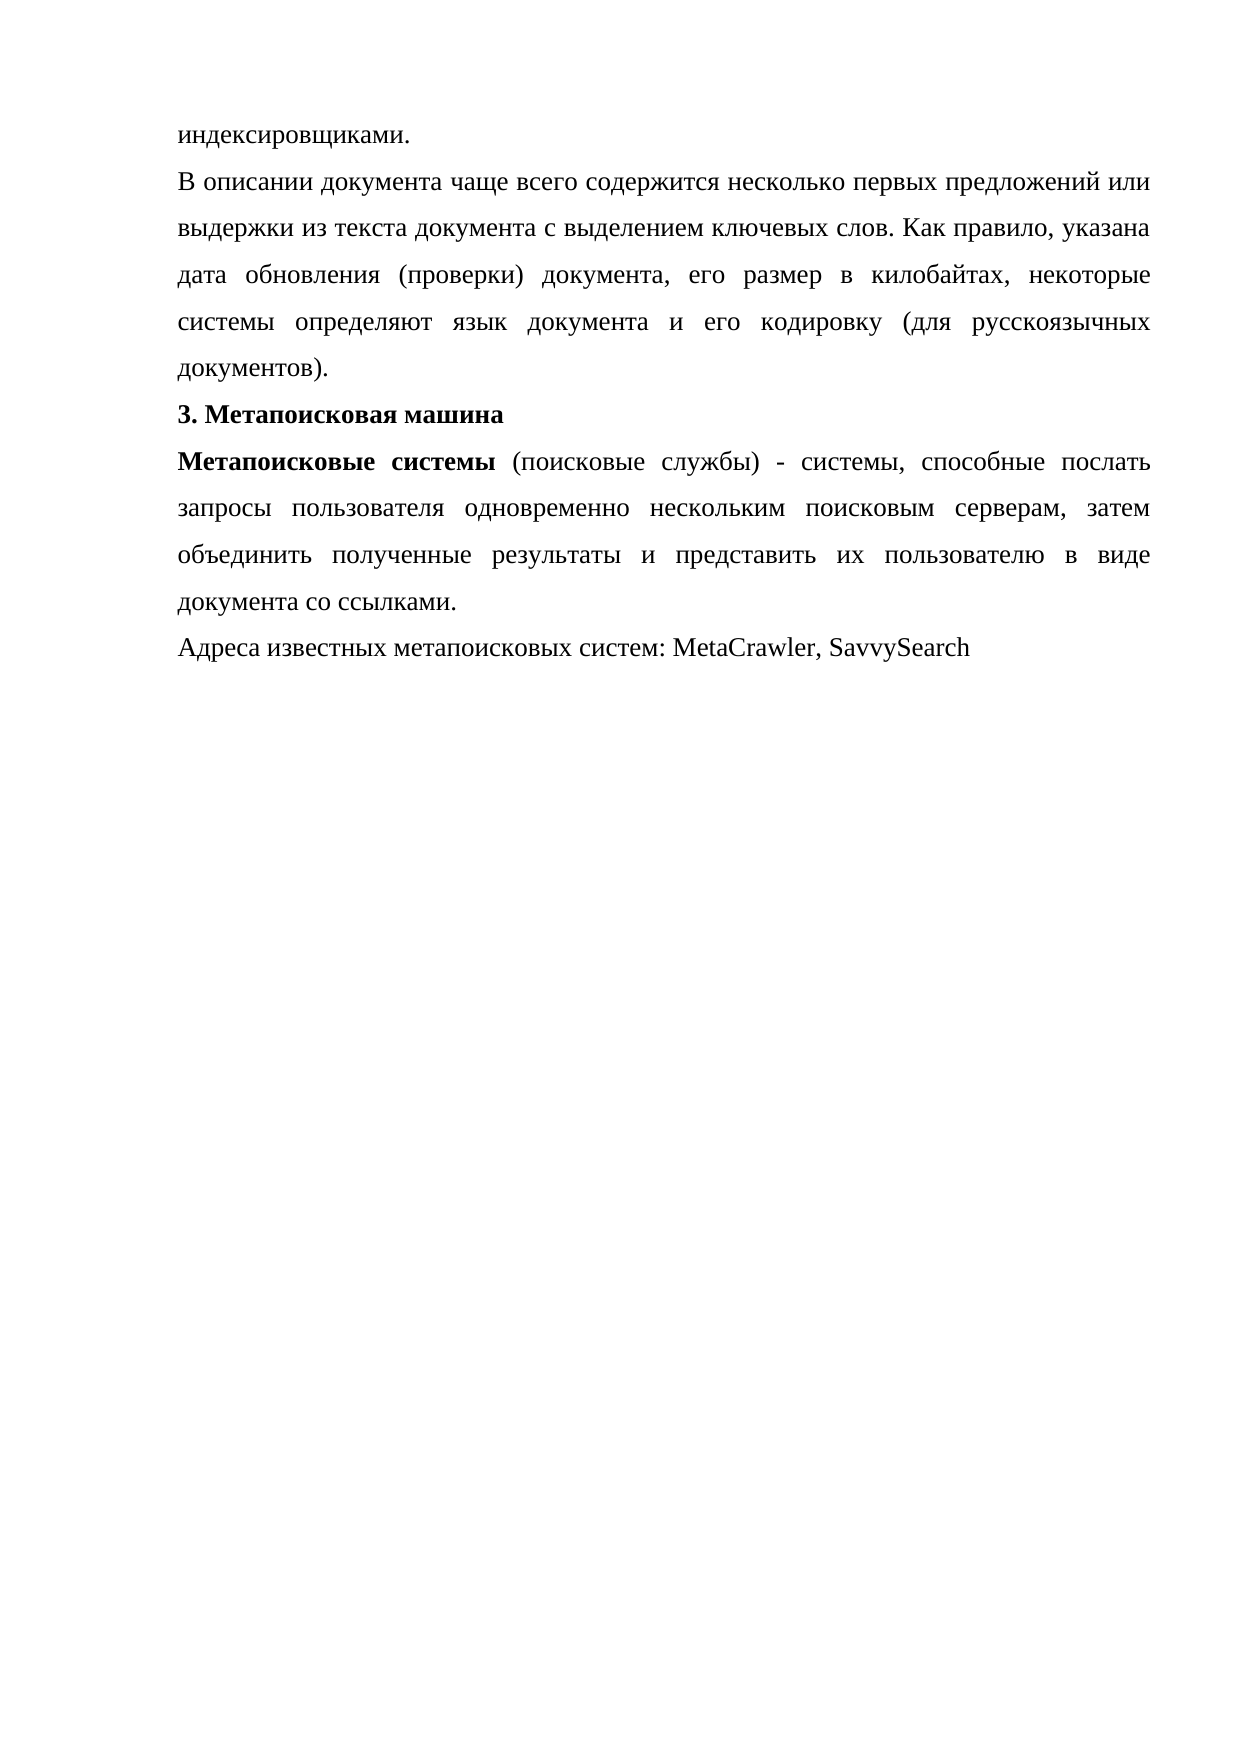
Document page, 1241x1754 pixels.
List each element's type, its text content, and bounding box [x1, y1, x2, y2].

text Метапоисковые системы (поисковые службы) - системы, способные послать запросы пользователя одновременно нескольким поисковым серверам, затем объединить полученные результаты и представить их пользователю в виде документа со ссылками. [177, 445, 1152, 616]
text 3. Метапоисковая машина [177, 398, 1152, 429]
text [177, 118, 1152, 149]
text Адреса известных метапоисковых систем: MetaCrawler, SavvySearch [177, 631, 1152, 663]
text В описании документа чаще всего содержится несколько первых предложений или выдержки из текста документа с выделением ключевых слов. Как правило, указана дата обновления (проверки) документа, его размер в килобайтах, некоторые системы определяют язык документа и его кодировку (для русскоязычных документов). [177, 165, 1152, 383]
